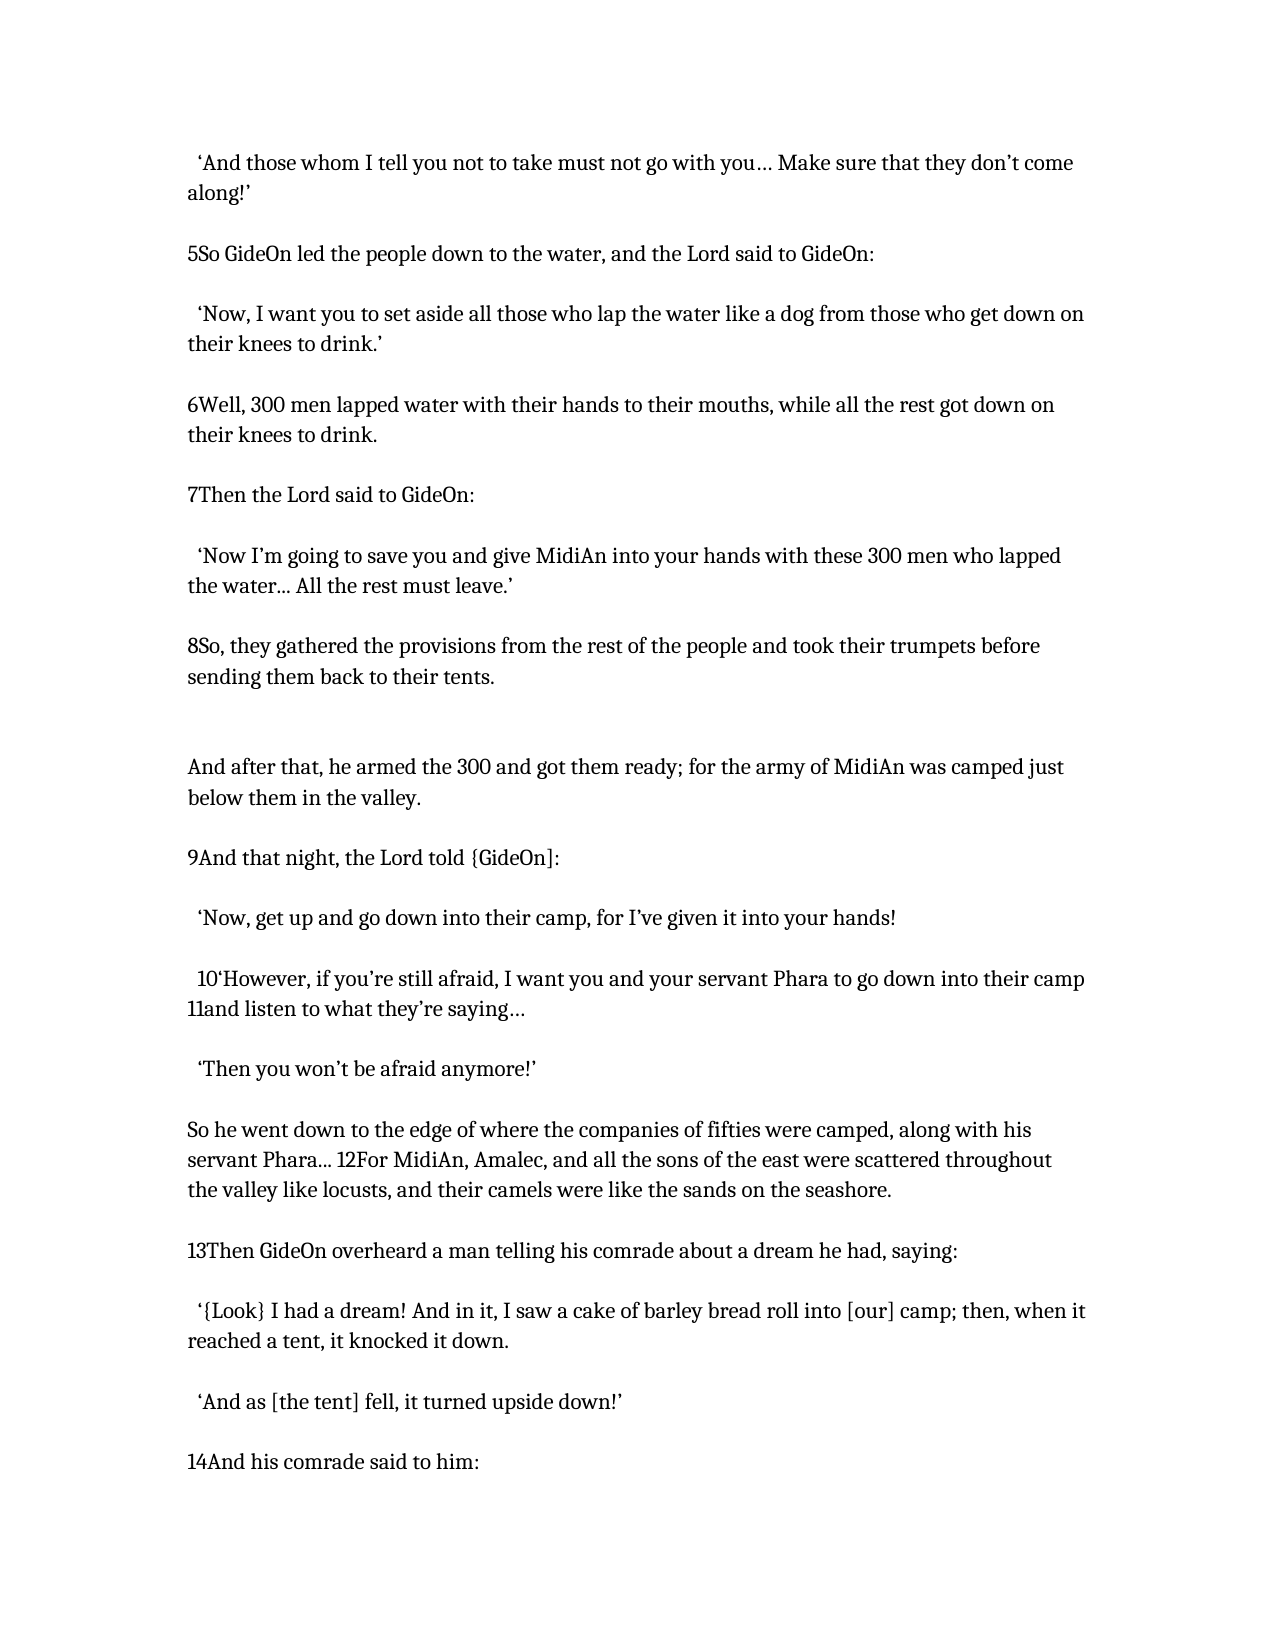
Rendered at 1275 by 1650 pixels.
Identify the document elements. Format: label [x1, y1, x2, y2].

text [187, 150, 1087, 1475]
